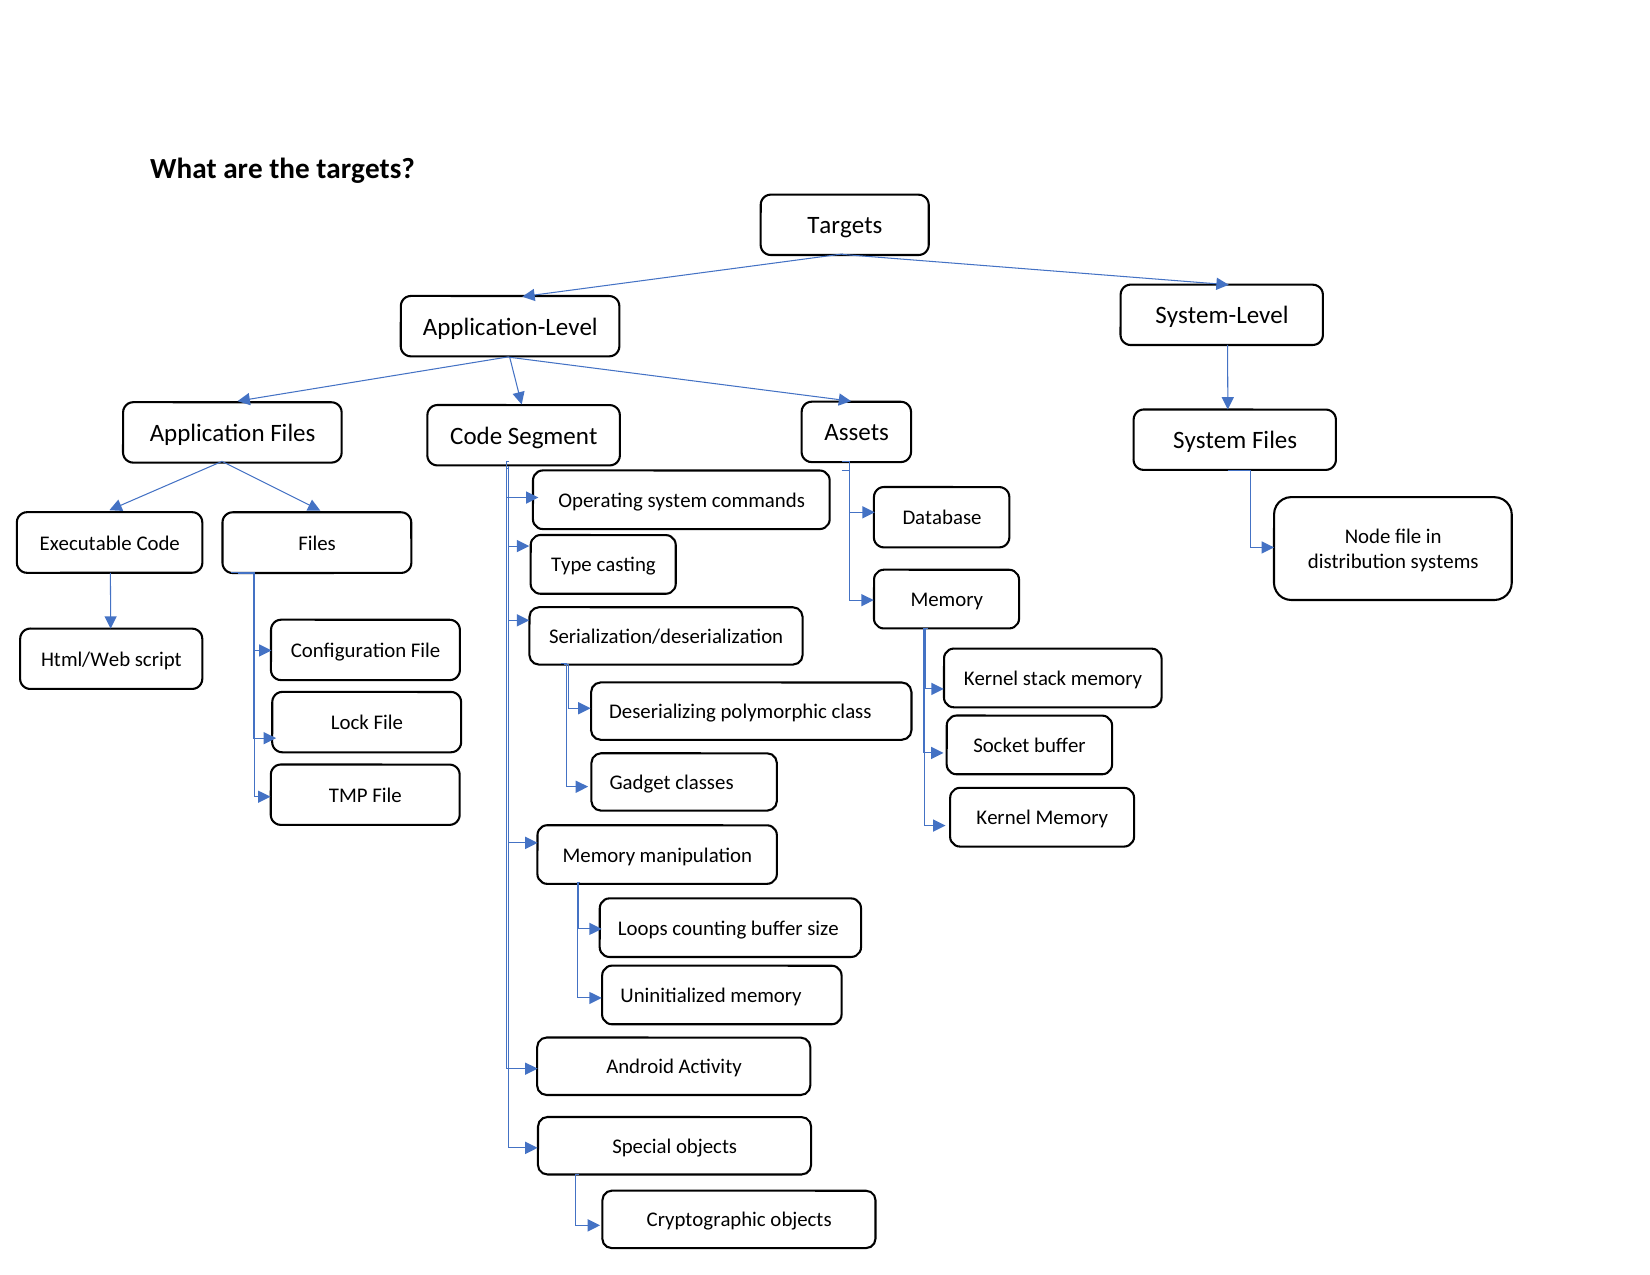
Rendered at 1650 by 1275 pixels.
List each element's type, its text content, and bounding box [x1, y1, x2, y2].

text What are the targets? [150, 150, 1500, 186]
